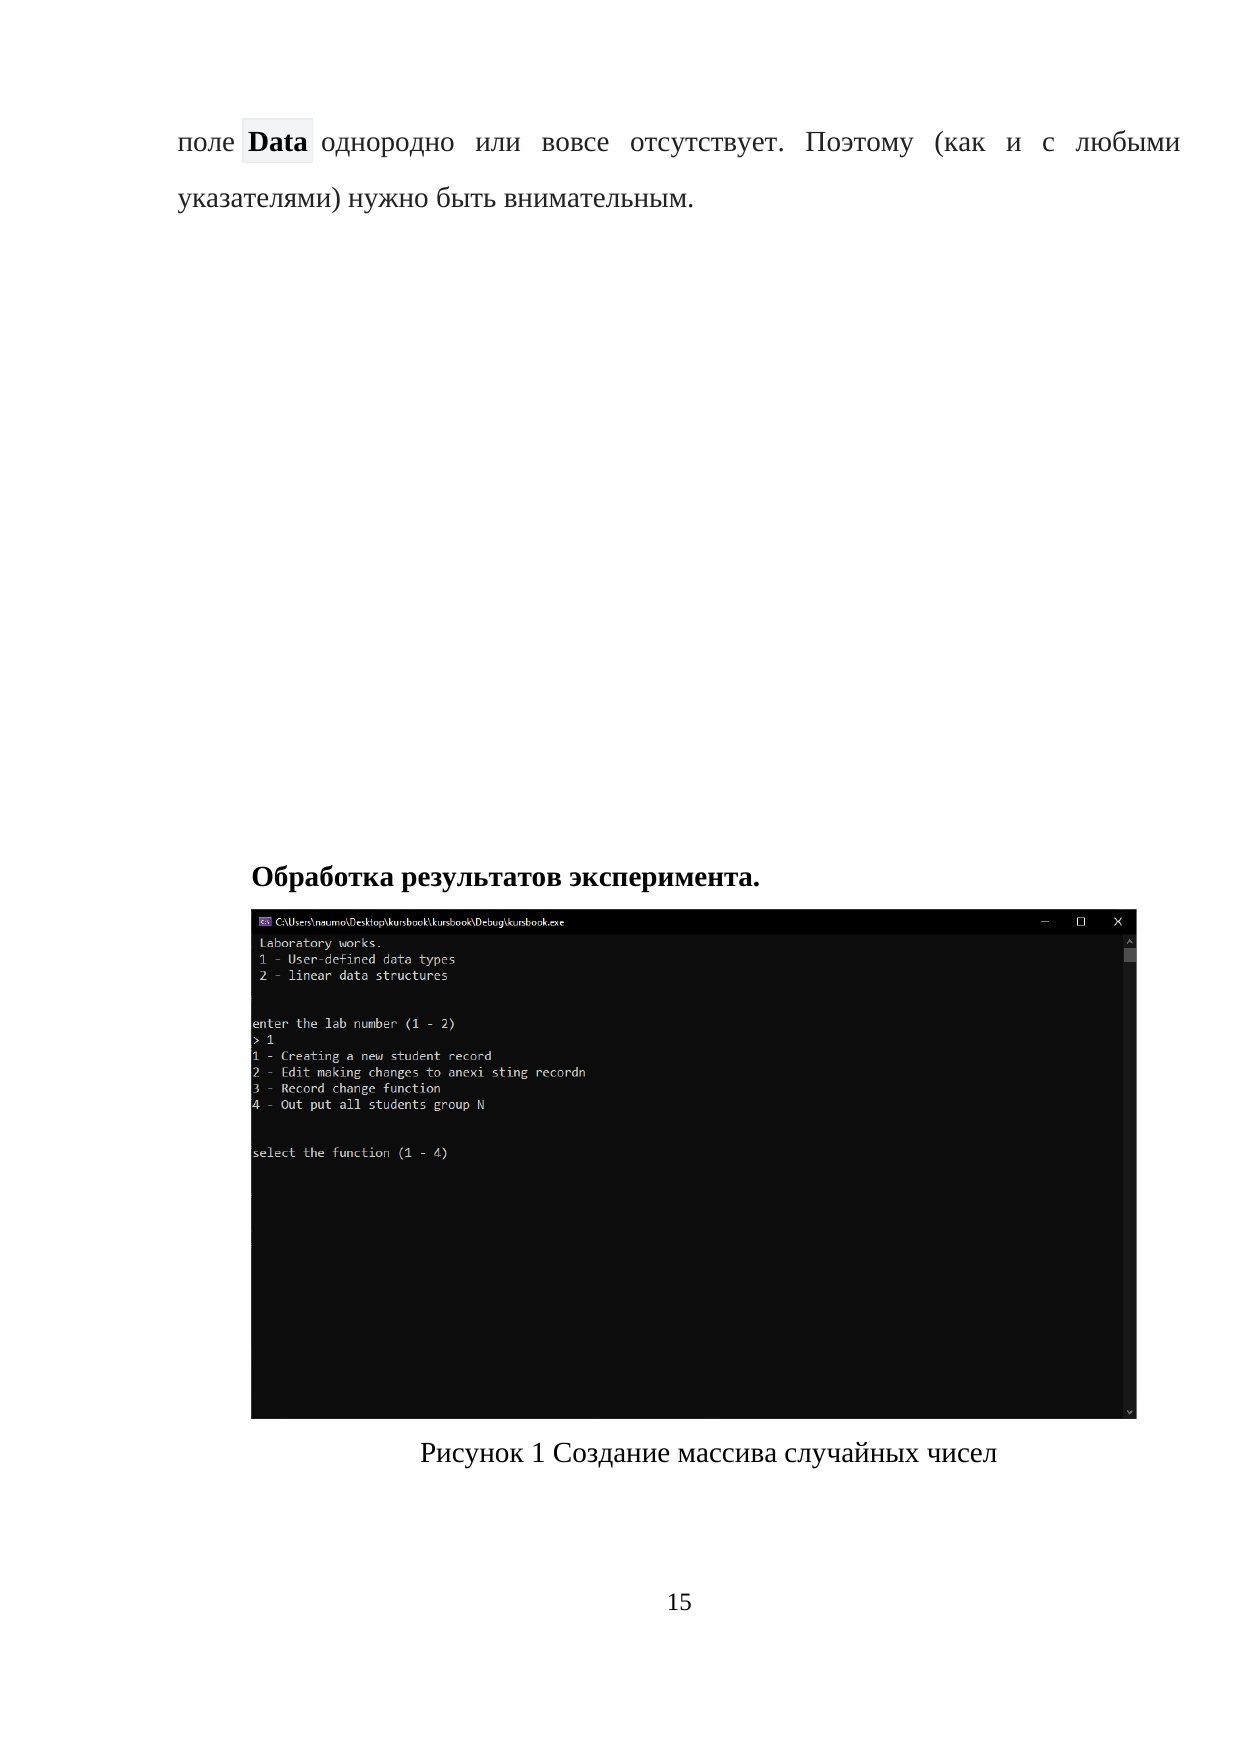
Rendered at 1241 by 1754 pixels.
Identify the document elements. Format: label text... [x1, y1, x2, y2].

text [177, 118, 1181, 213]
picture [251, 909, 1137, 1419]
text Обработка результатов эксперимента. [177, 859, 1181, 892]
